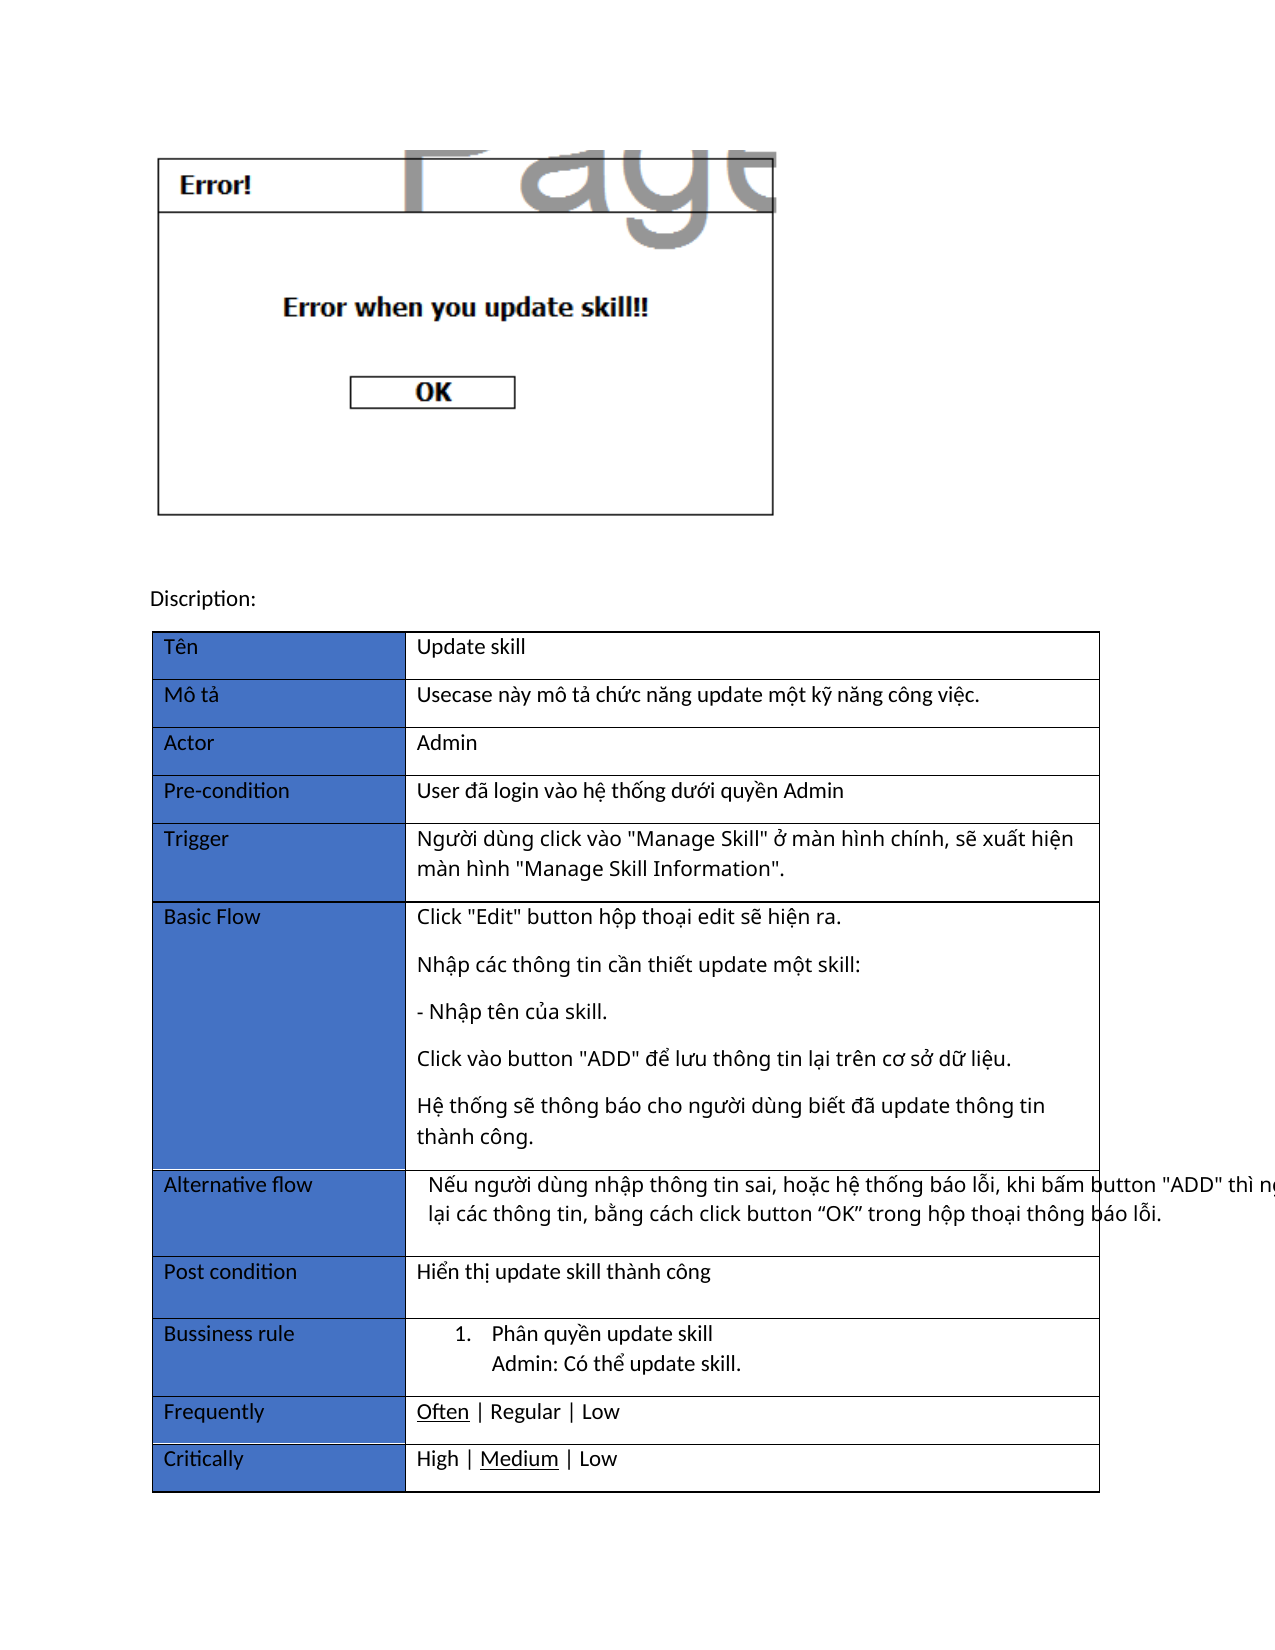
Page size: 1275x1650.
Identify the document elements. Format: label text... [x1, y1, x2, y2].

table_cell Bussiness rule [153, 1319, 405, 1396]
table_cell Hiển thị update skill thành công [406, 1257, 1099, 1318]
table_cell Click "Edit" button hộp thoại edit sẽ hiện ra. Nhập các thông tin cần thiết update một skill: - Nhập tên của skill. Click vào button "ADD" để lưu thông tin lại trên cơ sở dữ liệu. Hệ thống sẽ thông báo cho người dùng biết đã update thông tin thành công. [406, 903, 1099, 1169]
table_cell Actor [153, 728, 405, 775]
table_cell Admin [406, 728, 1099, 775]
table_cell Critically [153, 1445, 405, 1491]
table_cell Pre-condition [153, 776, 405, 823]
table_cell Phân quyền update skill Admin: Có thể update skill. [406, 1319, 1099, 1396]
table_cell User đã login vào hệ thống dưới quyền Admin [406, 776, 1099, 823]
table_cell Frequently [153, 1397, 405, 1443]
table_cell [406, 1171, 1099, 1256]
table_header Update skill [406, 633, 1099, 679]
text Discription: [150, 584, 1125, 612]
table_header Tên [153, 633, 405, 679]
table_cell Trigger [153, 824, 405, 901]
picture [150, 150, 777, 519]
table_cell Post condition [153, 1257, 405, 1318]
table_cell High | Medium | Low [406, 1445, 1099, 1491]
table_cell Alternative flow [153, 1171, 405, 1256]
table_cell Mô tả [153, 680, 405, 727]
table_cell Often | Regular | Low [406, 1397, 1099, 1443]
table_cell Basic Flow [153, 903, 405, 1169]
table_cell Người dùng click vào "Manage Skill" ở màn hình chính, sẽ xuất hiện màn hình "Manage Skill Information". [406, 824, 1099, 901]
table_cell Usecase này mô tả chức năng update một kỹ năng công việc. [406, 680, 1099, 727]
